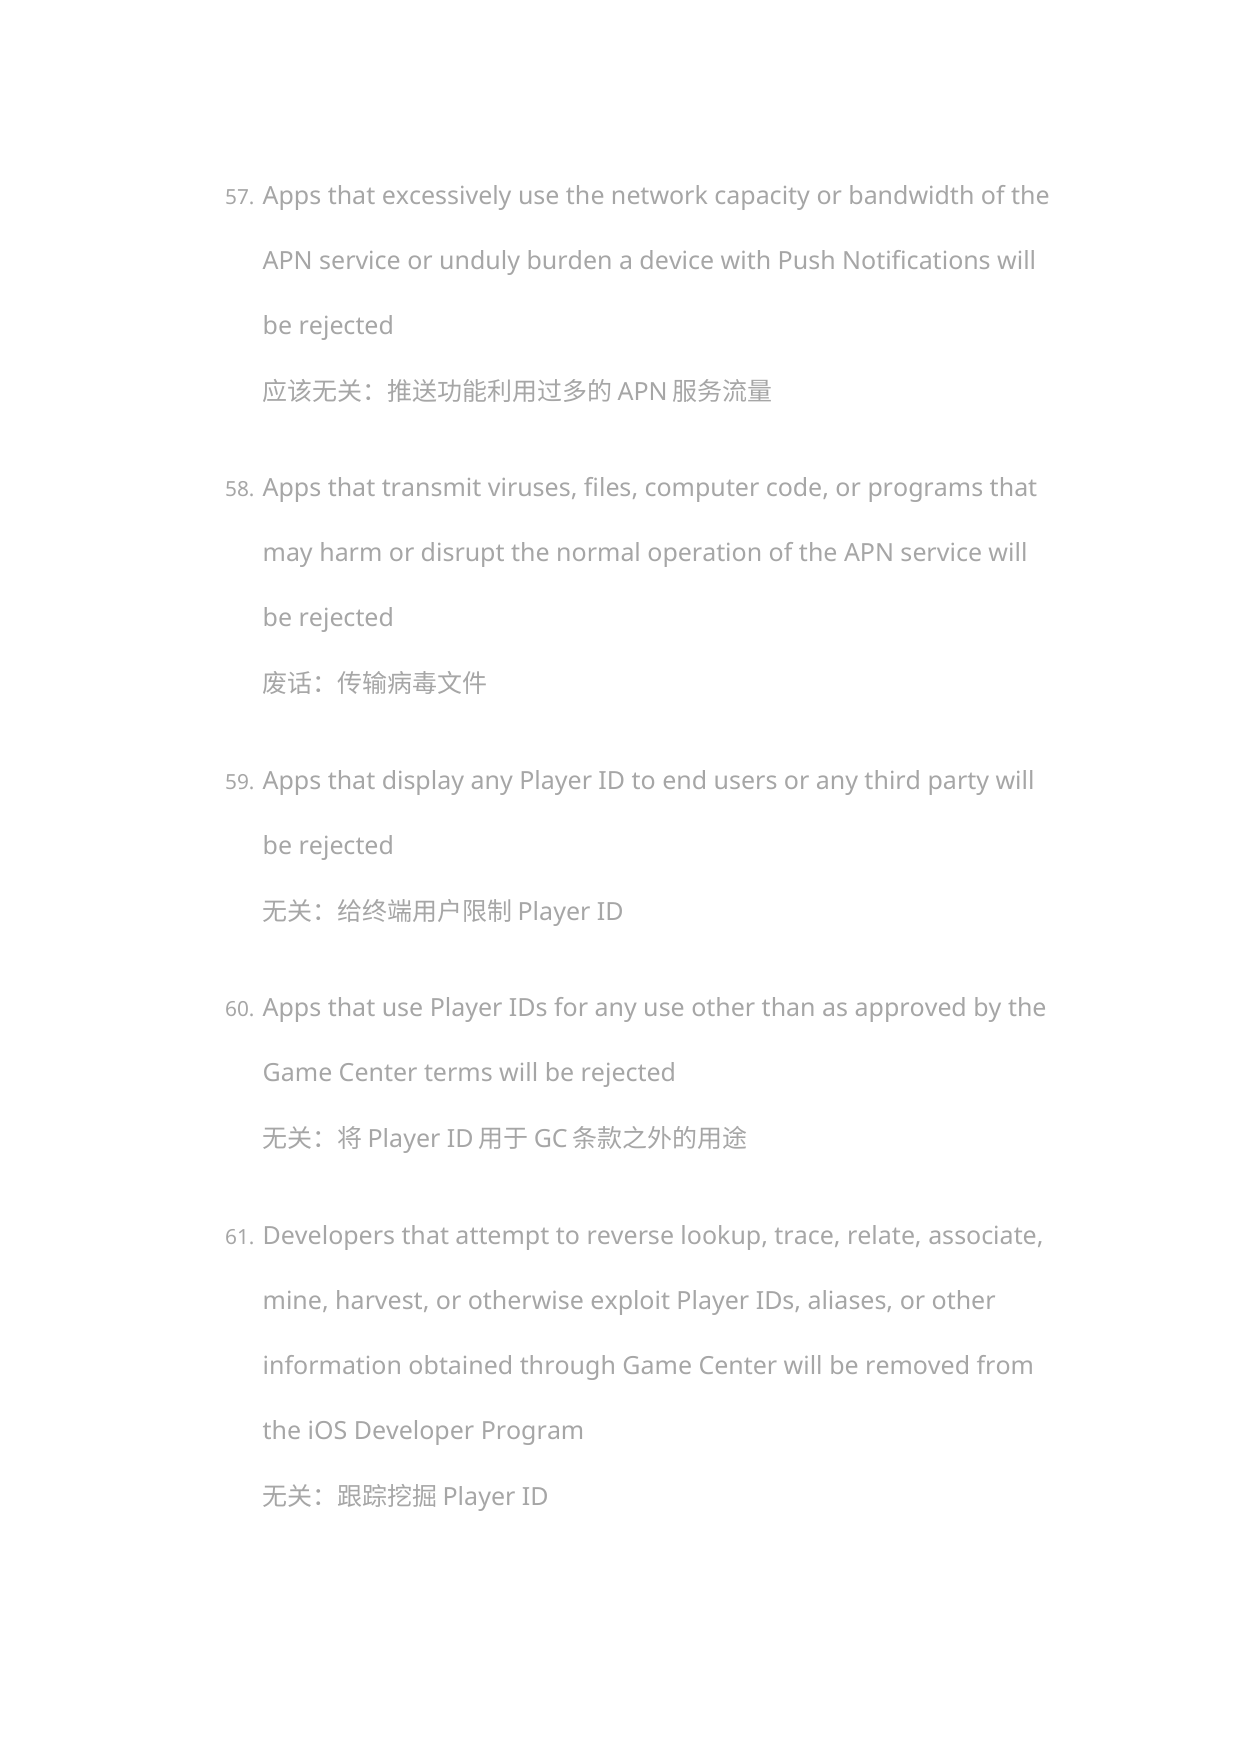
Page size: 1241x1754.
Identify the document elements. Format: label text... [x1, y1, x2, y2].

list Apps that excessively use the network capacity or bandwidth of the APN service or unduly burden a device with Push Notifications will be rejected 应该无关：推送功能利用过多的APN服务流量 [225, 162, 1053, 454]
list Apps that transmit viruses, files, computer code, or programs that may harm or disrupt the normal operation of the APN service will be rejected 废话：传输病毒文件 [225, 454, 1053, 747]
list Developers that attempt to reverse lookup, trace, relate, associate, mine, harvest, or otherwise exploit Player IDs, aliases, or other information obtained through Game Center will be removed from the iOS Developer Program 无关：跟踪挖掘Player ID [225, 1202, 1053, 1559]
list Apps that display any Player ID to end users or any third party will be rejected 无关：给终端用户限制Player ID [225, 747, 1053, 974]
list Apps that use Player IDs for any use other than as approved by the Game Center terms will be rejected 无关：将Player ID用于GC条款之外的用途 [225, 974, 1053, 1202]
